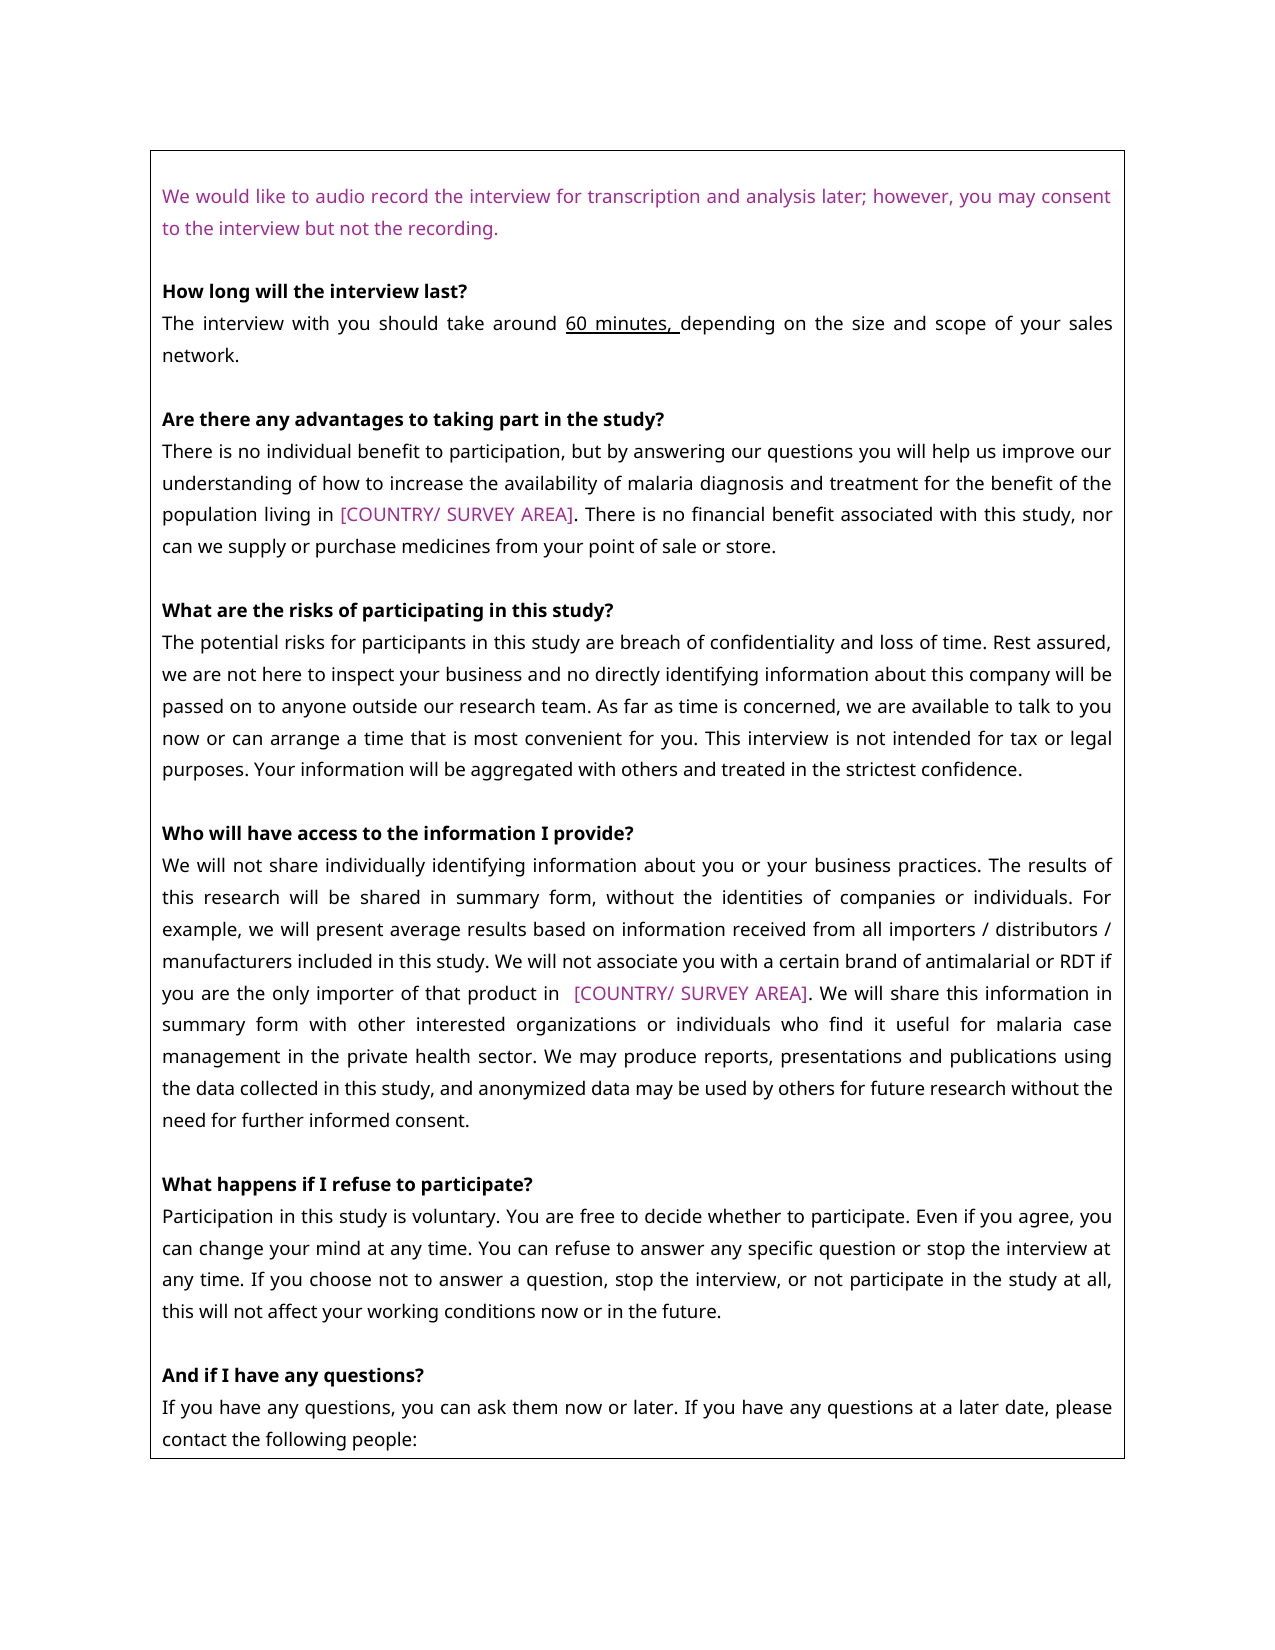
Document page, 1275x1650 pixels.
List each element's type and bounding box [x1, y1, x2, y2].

table_cell [151, 151, 1124, 1458]
